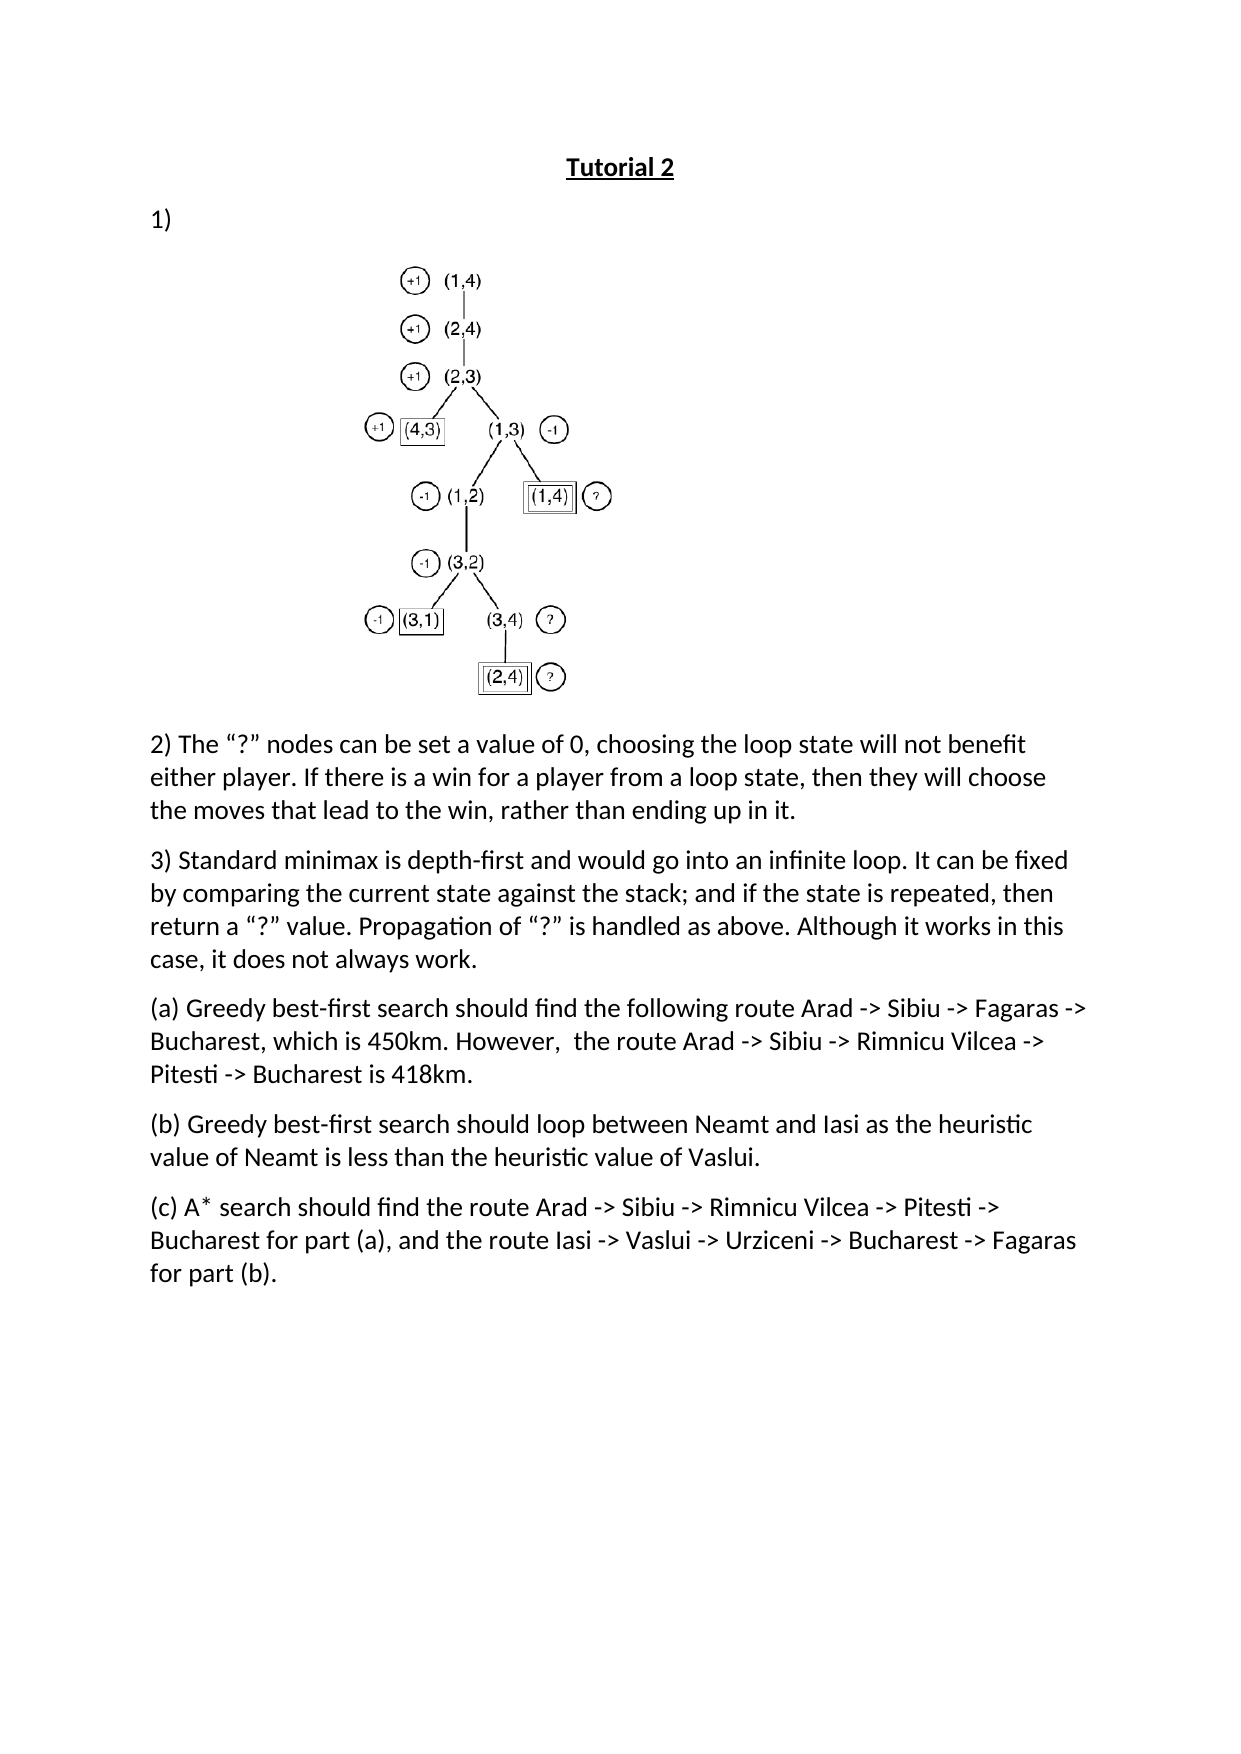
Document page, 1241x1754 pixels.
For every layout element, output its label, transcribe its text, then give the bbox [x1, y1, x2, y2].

text 3) Standard minimax is depth-first and would go into an infinite loop. It can be fixed by comparing the current state against the stack; and if the state is repeated, then return a “?” value. Propagation of “?” is handled as above. Although it works in this case, it does not always work. [150, 843, 1090, 975]
text Tutorial 2 [150, 150, 1090, 183]
picture [285, 236, 656, 711]
text 1) [150, 202, 1090, 235]
text (a) Greedy best-first search should find the following route Arad -> Sibiu -> Fagaras -> Bucharest, which is 450km. However, the route Arad -> Sibiu -> Rimnicu Vilcea -> Pitesti -> Bucharest is 418km. [150, 992, 1090, 1091]
text (b) Greedy best-first search should loop between Neamt and Iasi as the heuristic value of Neamt is less than the heuristic value of Vaslui. [150, 1107, 1090, 1173]
text (c) A* search should find the route Arad -> Sibiu -> Rimnicu Vilcea -> Pitesti -> Bucharest for part (a), and the route Iasi -> Vaslui -> Urziceni -> Bucharest -> Fagaras for part (b). [150, 1190, 1090, 1289]
